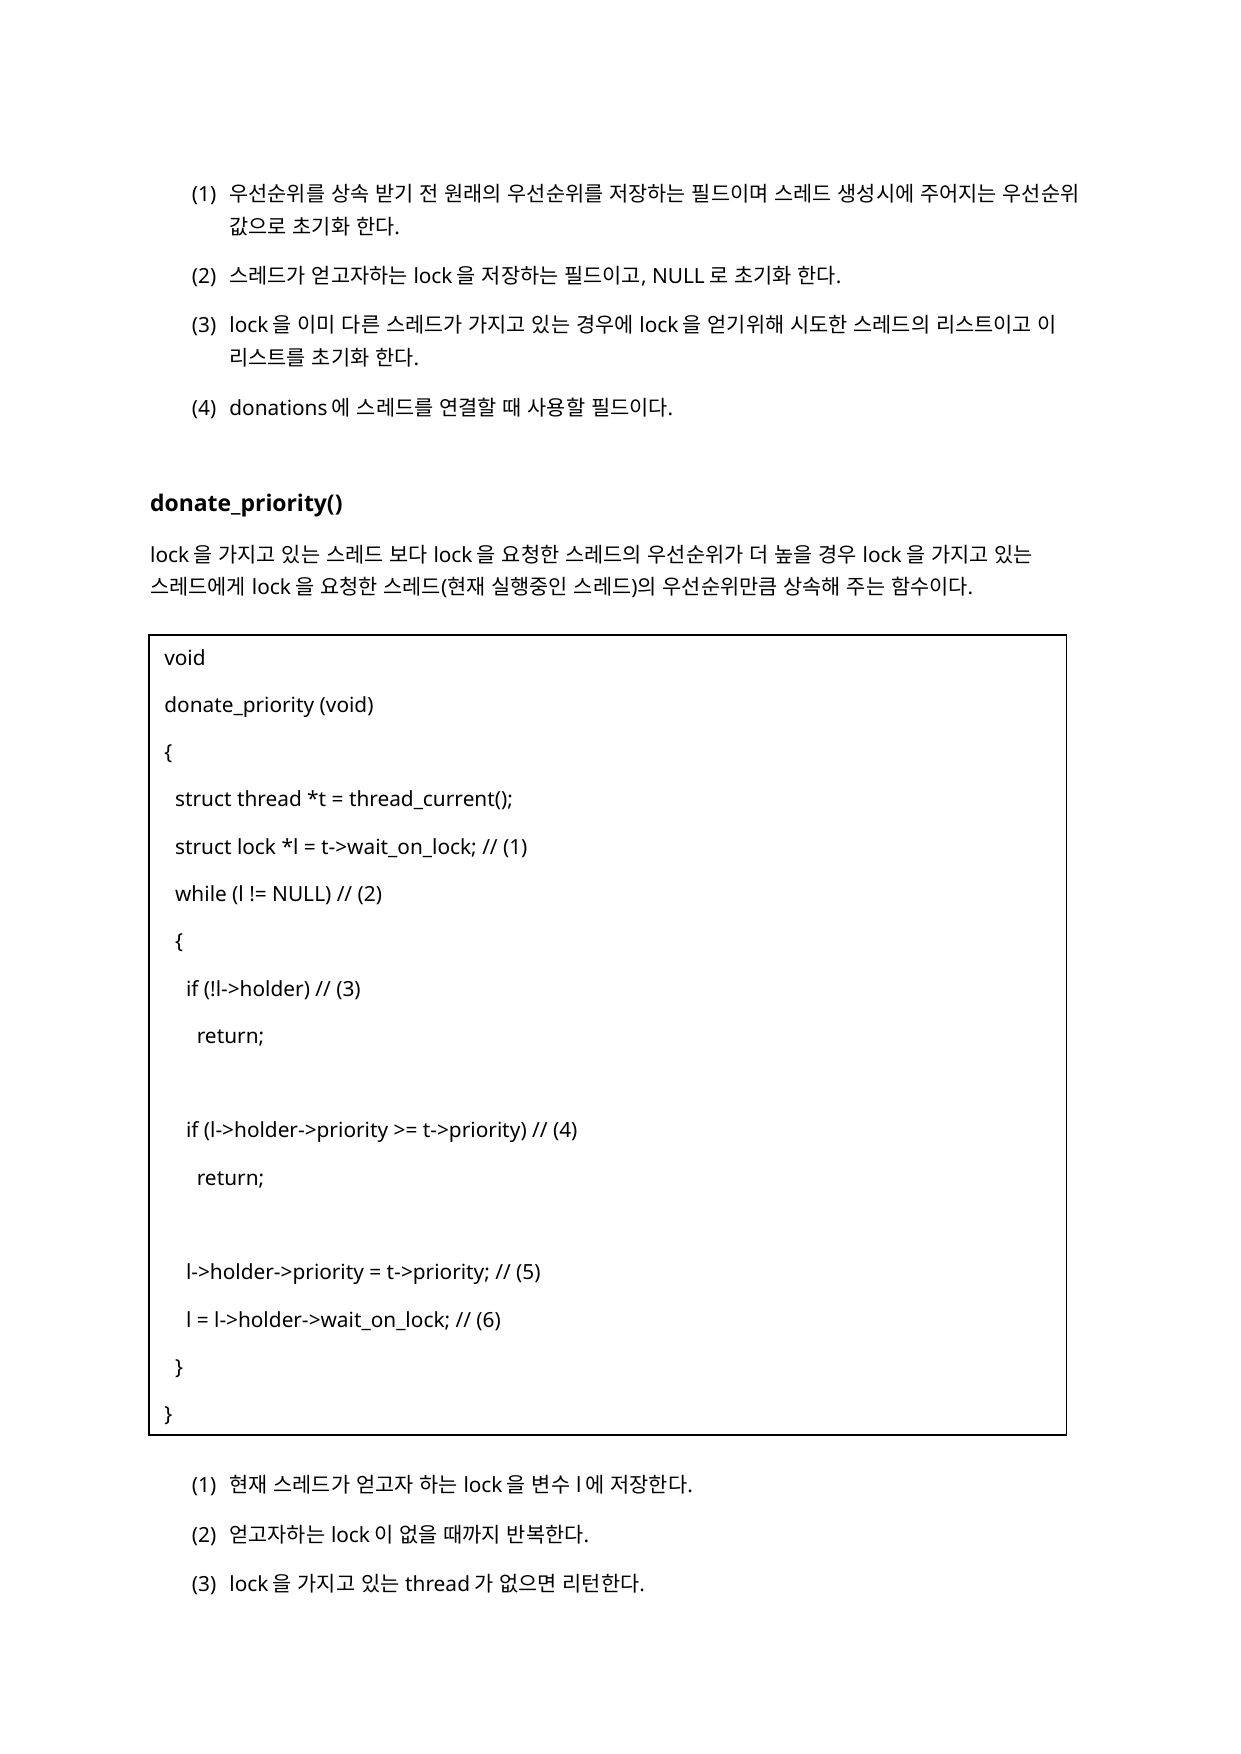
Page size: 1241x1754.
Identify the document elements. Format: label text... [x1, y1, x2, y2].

list 우선순위를 상속 받기 전 원래의 우선순위를 저장하는 필드이며 스레드 생성시에 주어지는 우선순위 값으로 초기화 한다. [192, 177, 1090, 240]
list 현재 스레드가 얻고자 하는 lock을 변수 l에 저장한다. [192, 620, 1090, 1499]
list lock을 이미 다른 스레드가 가지고 있는 경우에 lock을 얻기위해 시도한 스레드의 리스트이고 이 리스트를 초기화 한다. [192, 309, 1090, 372]
list 얻고자하는 lock이 없을 때까지 반복한다. [192, 1518, 1090, 1548]
list lock을 가지고 있는 thread가 없으면 리턴한다. [192, 1567, 1090, 1598]
text donate_priority() [150, 487, 1090, 519]
list 스레드가 얻고자하는 lock을 저장하는 필드이고, NULL로 초기화 한다. [192, 259, 1090, 289]
text lock을 가지고 있는 스레드 보다 lock을 요청한 스레드의 우선순위가 더 높을 경우 lock을 가지고 있는 스레드에게 lock을 요청한 스레드(현재 실행중인 스레드)의 우선순위만큼 상속해 주는 함수이다. [150, 538, 1090, 601]
list donations에 스레드를 연결할 때 사용할 필드이다. [192, 391, 1090, 421]
